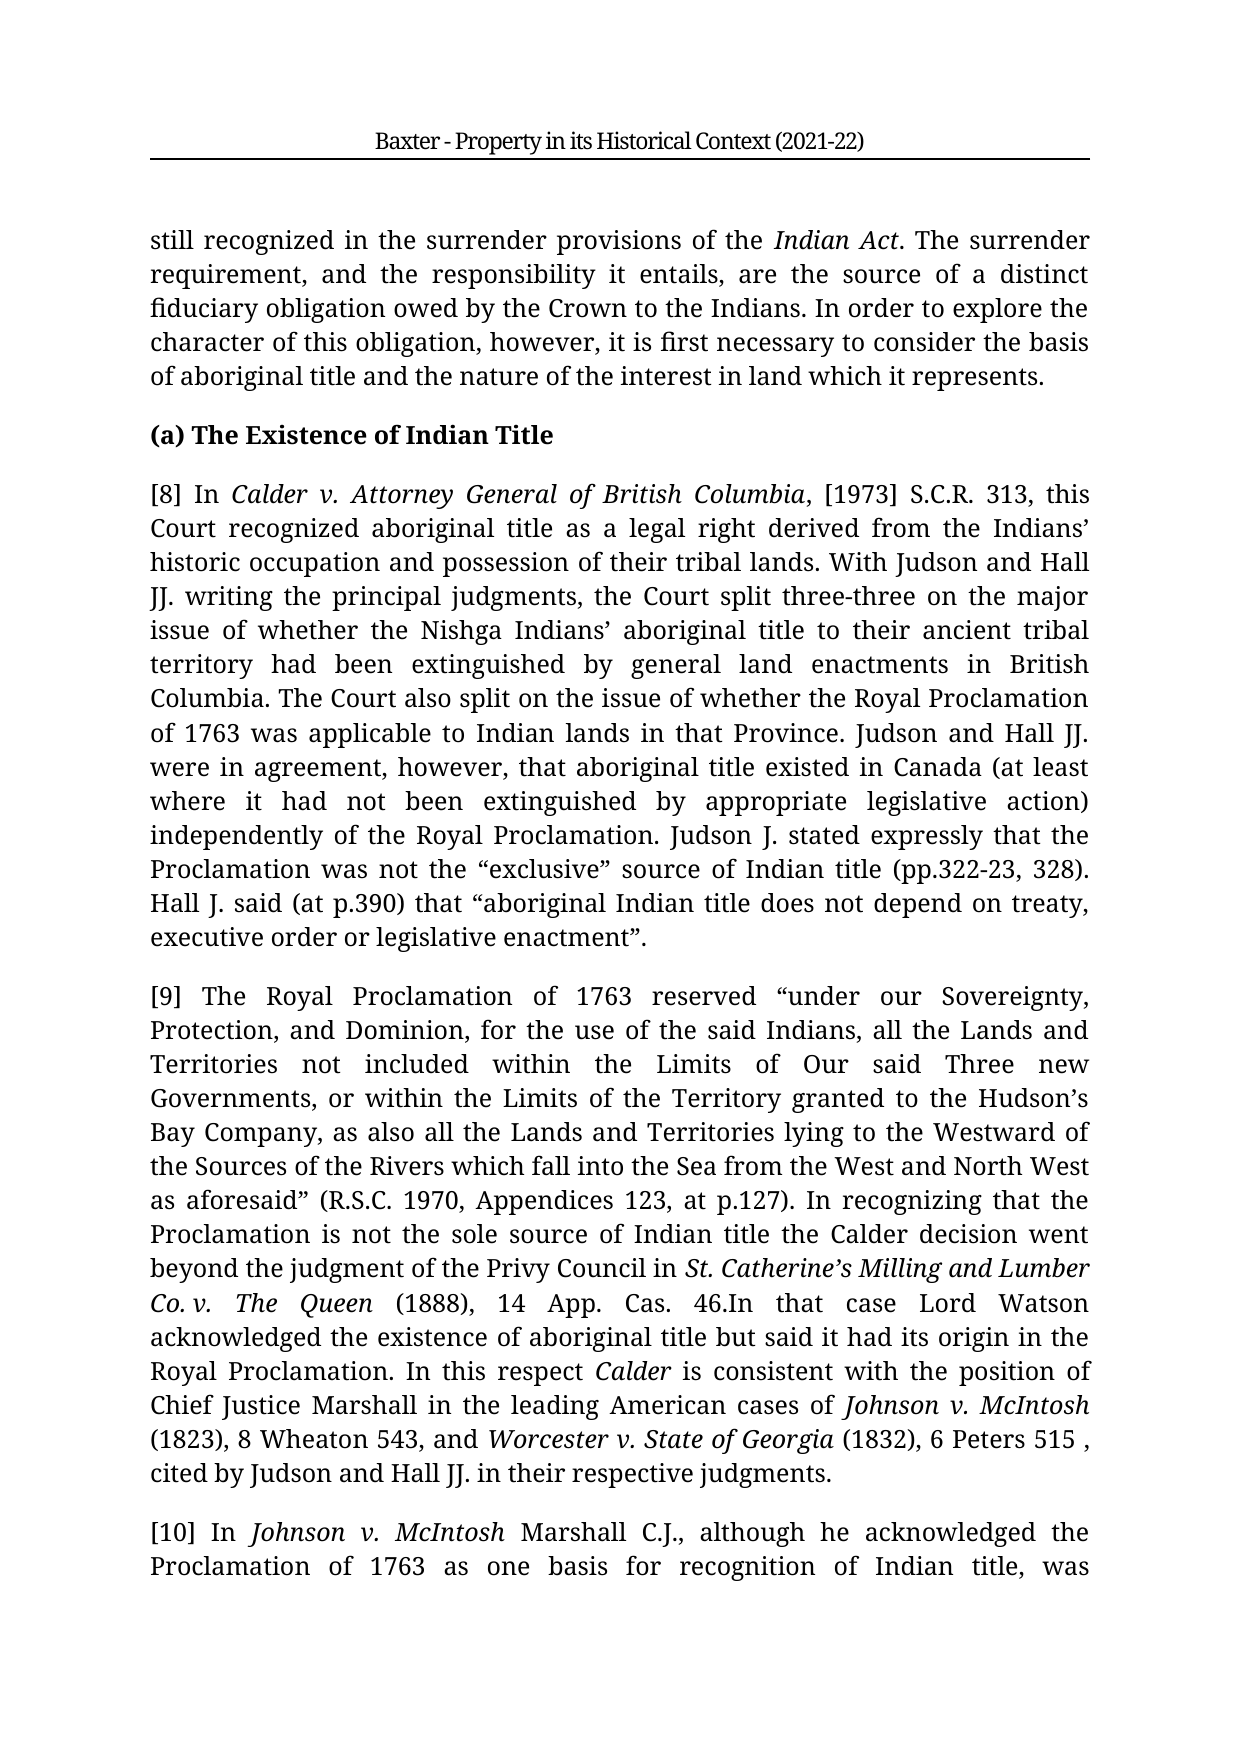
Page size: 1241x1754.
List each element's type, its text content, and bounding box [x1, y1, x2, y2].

text [8] In Calder v. Attorney General of British Columbia, [1973] S.C.R. 313, this Court recognized aboriginal title as a legal right derived from the Indians’ historic occupation and possession of their tribal lands. With Judson and Hall JJ. writing the principal judgments, the Court split three-three on the major issue of whether the Nishga Indians’ aboriginal title to their ancient tribal territory had been extinguished by general land enactments in British Columbia. The Court also split on the issue of whether the Royal Proclamation of 1763 was applicable to Indian lands in that Province. Judson and Hall JJ. were in agreement, however, that aboriginal title existed in Canada (at least where it had not been extinguished by appropriate legislative action) independently of the Royal Proclamation. Judson J. stated expressly that the Proclamation was not the “exclusive” source of Indian title (pp.322-23, 328). Hall J. said (at p.390) that “aboriginal Indian title does not depend on treaty, executive order or legislative enactment”. [150, 477, 1090, 954]
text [150, 222, 1090, 393]
text (a) The Existence of Indian Title [150, 418, 1090, 452]
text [150, 1514, 1090, 1583]
text [9] The Royal Proclamation of 1763 reserved “under our Sovereignty, Protection, and Dominion, for the use of the said Indians, all the Lands and Territories not included within the Limits of Our said Three new Governments, or within the Limits of the Territory granted to the Hudson’s Bay Company, as also all the Lands and Territories lying to the Westward of the Sources of the Rivers which fall into the Sea from the West and North West as aforesaid” (R.S.C. 1970, Appendices 123, at p.127). In recognizing that the Proclamation is not the sole source of Indian title the Calder decision went beyond the judgment of the Privy Council in St. Catherine’s Milling and Lumber Co. v. The Queen (1888), 14 App. Cas. 46.In that case Lord Watson acknowledged the existence of aboriginal title but said it had its origin in the Royal Proclamation. In this respect Calder is consistent with the position of Chief Justice Marshall in the leading American cases of Johnson v. McIntosh (1823), 8 Wheaton 543, and Worcester v. State of Georgia (1832), 6 Peters 515 , cited by Judson and Hall JJ. in their respective judgments. [150, 979, 1090, 1489]
